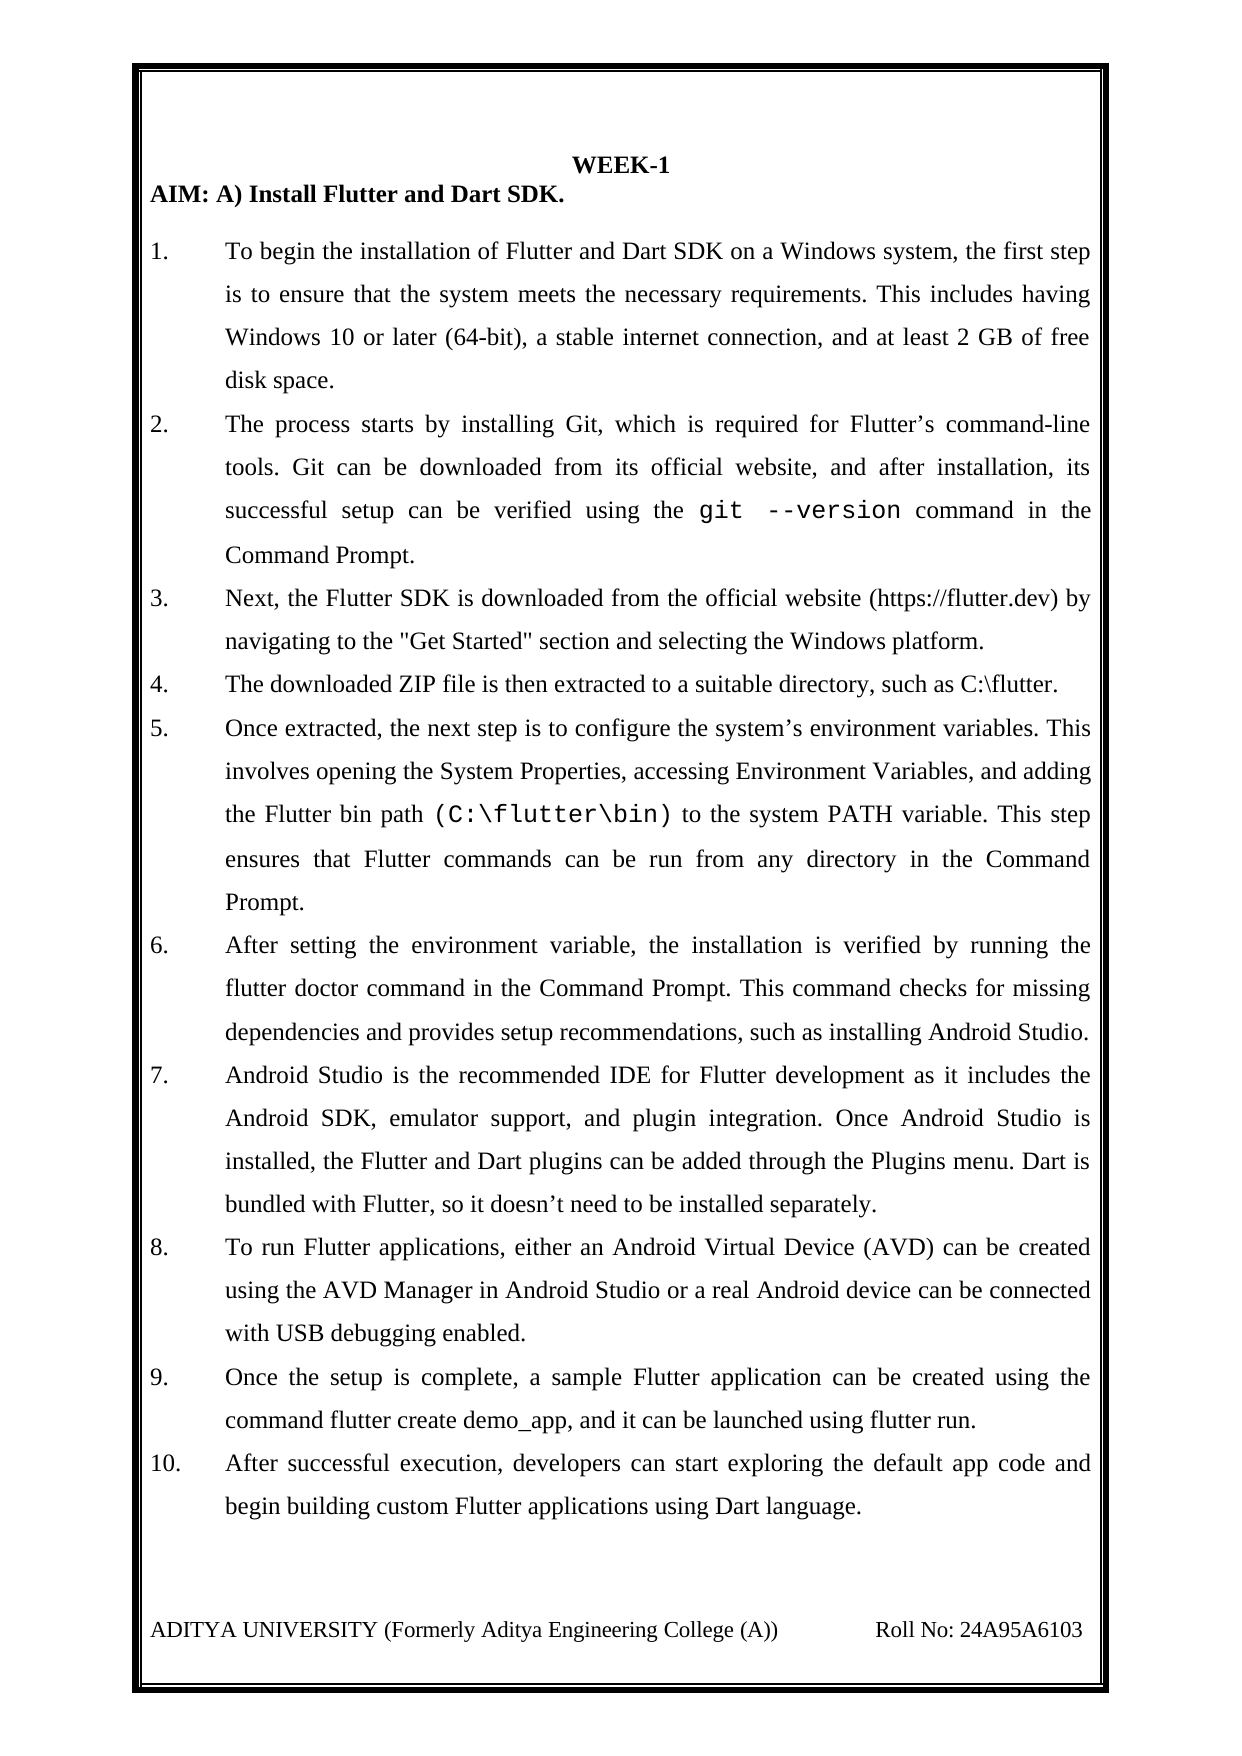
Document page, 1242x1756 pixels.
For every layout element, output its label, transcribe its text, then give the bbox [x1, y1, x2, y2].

text AIM: A) Install Flutter and Dart SDK. [150, 179, 1092, 207]
list The downloaded ZIP file is then extracted to a suitable directory, such as C:\flutter. [150, 669, 1092, 698]
list Android Studio is the recommended IDE for Flutter development as it includes the Android SDK, emulator support, and plugin integration. Once Android Studio is installed, the Flutter and Dart plugins can be added through the Plugins menu. Dart is bundled with Flutter, so it doesn’t need to be installed separately. [150, 1060, 1092, 1218]
list Once the setup is complete, a sample Flutter application can be created using the command flutter create demo_app, and it can be launched using flutter run. [150, 1362, 1092, 1433]
list To run Flutter applications, either an Android Virtual Device (AVD) can be created using the AVD Manager in Android Studio or a real Android device can be connected with USB debugging enabled. [150, 1232, 1092, 1347]
list Once extracted, the next step is to configure the system’s environment variables. This involves opening the System Properties, accessing Environment Variables, and adding the Flutter bin path (C:\flutter\bin) to the system PATH variable. This step ensures that Flutter commands can be run from any directory in the Command Prompt. [150, 713, 1092, 916]
list The process starts by installing Git, which is required for Flutter’s command-line tools. Git can be downloaded from its official website, and after installation, its successful setup can be verified using the git --version command in the Command Prompt. [150, 409, 1092, 569]
list Next, the Flutter SDK is downloaded from the official website (https://flutter.dev) by navigating to the "Get Started" section and selecting the Windows platform. [150, 583, 1092, 655]
list After successful execution, developers can start exploring the default app code and begin building custom Flutter applications using Dart language. [150, 1448, 1092, 1520]
list To begin the installation of Flutter and Dart SDK on a Windows system, the first step is to ensure that the system meets the necessary requirements. This includes having Windows 10 or later (64-bit), a stable internet connection, and at least 2 GB of free disk space. [150, 236, 1092, 394]
list After setting the environment variable, the installation is verified by running the flutter doctor command in the Command Prompt. This command checks for missing dependencies and provides setup recommendations, such as installing Android Studio. [150, 930, 1092, 1045]
text WEEK-1 [150, 150, 1092, 179]
